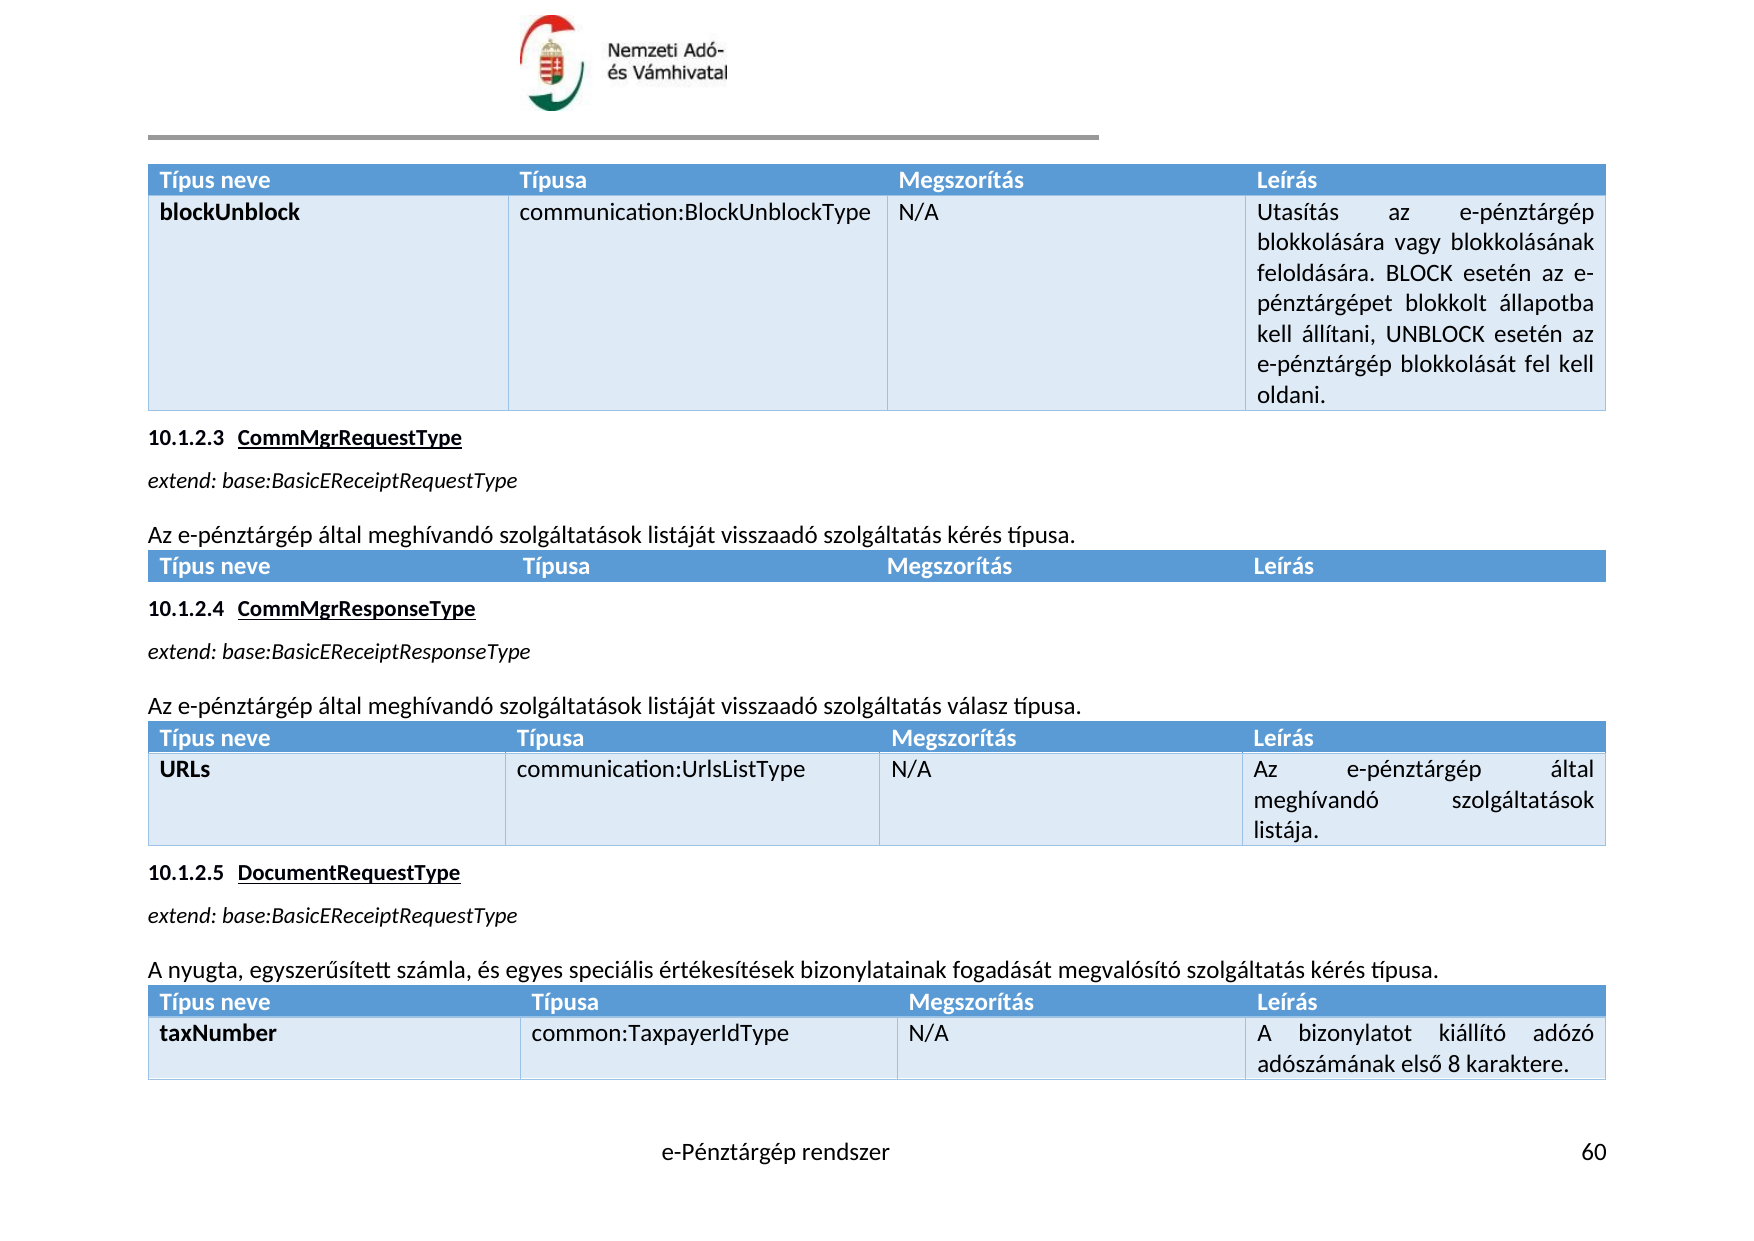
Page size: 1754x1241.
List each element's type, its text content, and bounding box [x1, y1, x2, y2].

text Az e-pénztárgép által meghívandó szolgáltatások listáját visszaadó szolgáltatás kérés típusa. [148, 519, 1606, 549]
table_cell N/A [898, 1018, 1245, 1078]
table_cell Utasítás az e-pénztárgép blokkolására vagy blokkolásának feloldására. BLOCK esetén az e-pénztárgépet blokkolt állapotba kell állítani, UNBLOCK esetén az e-pénztárgép blokkolását fel kell oldani. [1246, 196, 1605, 410]
text extend: base:BasicEReceiptRequestType [148, 901, 1606, 929]
table_header Megszorítás [880, 722, 1242, 752]
text extend: base:BasicEReceiptResponseType [148, 637, 1606, 665]
table_header Leírás [1243, 722, 1605, 752]
table_header Típusa [506, 722, 879, 752]
table_header Leírás [1246, 986, 1605, 1016]
table_cell A bizonylatot kiállító adózó adószámának első 8 karaktere. [1246, 1018, 1605, 1078]
table_header Leírás [1243, 551, 1605, 581]
table_header Típusa [509, 165, 887, 195]
table_cell taxNumber [149, 1018, 520, 1078]
text Az e-pénztárgép által meghívandó szolgáltatások listáját visszaadó szolgáltatás válasz típusa. [148, 690, 1606, 721]
subtitle CommMgrRequestType [148, 423, 1606, 451]
subtitle CommMgrResponseType [148, 594, 1606, 623]
table_header Típus neve [149, 165, 508, 195]
table_header Típus neve [149, 986, 520, 1016]
table_cell Az e-pénztárgép által meghívandó szolgáltatások listája. [1243, 754, 1605, 845]
table_cell common:TaxpayerIdType [521, 1018, 897, 1078]
table_header Típus neve [149, 551, 511, 581]
table_header Típus neve [149, 722, 505, 752]
table_header Típusa [521, 986, 897, 1016]
text extend: base:BasicEReceiptRequestType [148, 466, 1606, 494]
text A nyugta, egyszerűsített számla, és egyes speciális értékesítések bizonylatainak fogadását megvalósító szolgáltatás kérés típusa. [148, 954, 1606, 985]
table_cell URLs [149, 754, 505, 845]
table_header Megszorítás [898, 986, 1245, 1016]
table_header Megszorítás [876, 551, 1242, 581]
subtitle DocumentRequestType [148, 858, 1606, 887]
table_cell N/A [888, 196, 1245, 410]
table_cell communication:BlockUnblockType [509, 196, 887, 410]
table_cell communication:UrlsListType [506, 754, 879, 845]
table_header Típusa [512, 551, 875, 581]
picture [520, 15, 727, 111]
table_header Megszorítás [888, 165, 1245, 195]
table_header Leírás [1246, 165, 1605, 195]
table_cell blockUnblock [149, 196, 508, 410]
table_cell N/A [880, 754, 1242, 845]
